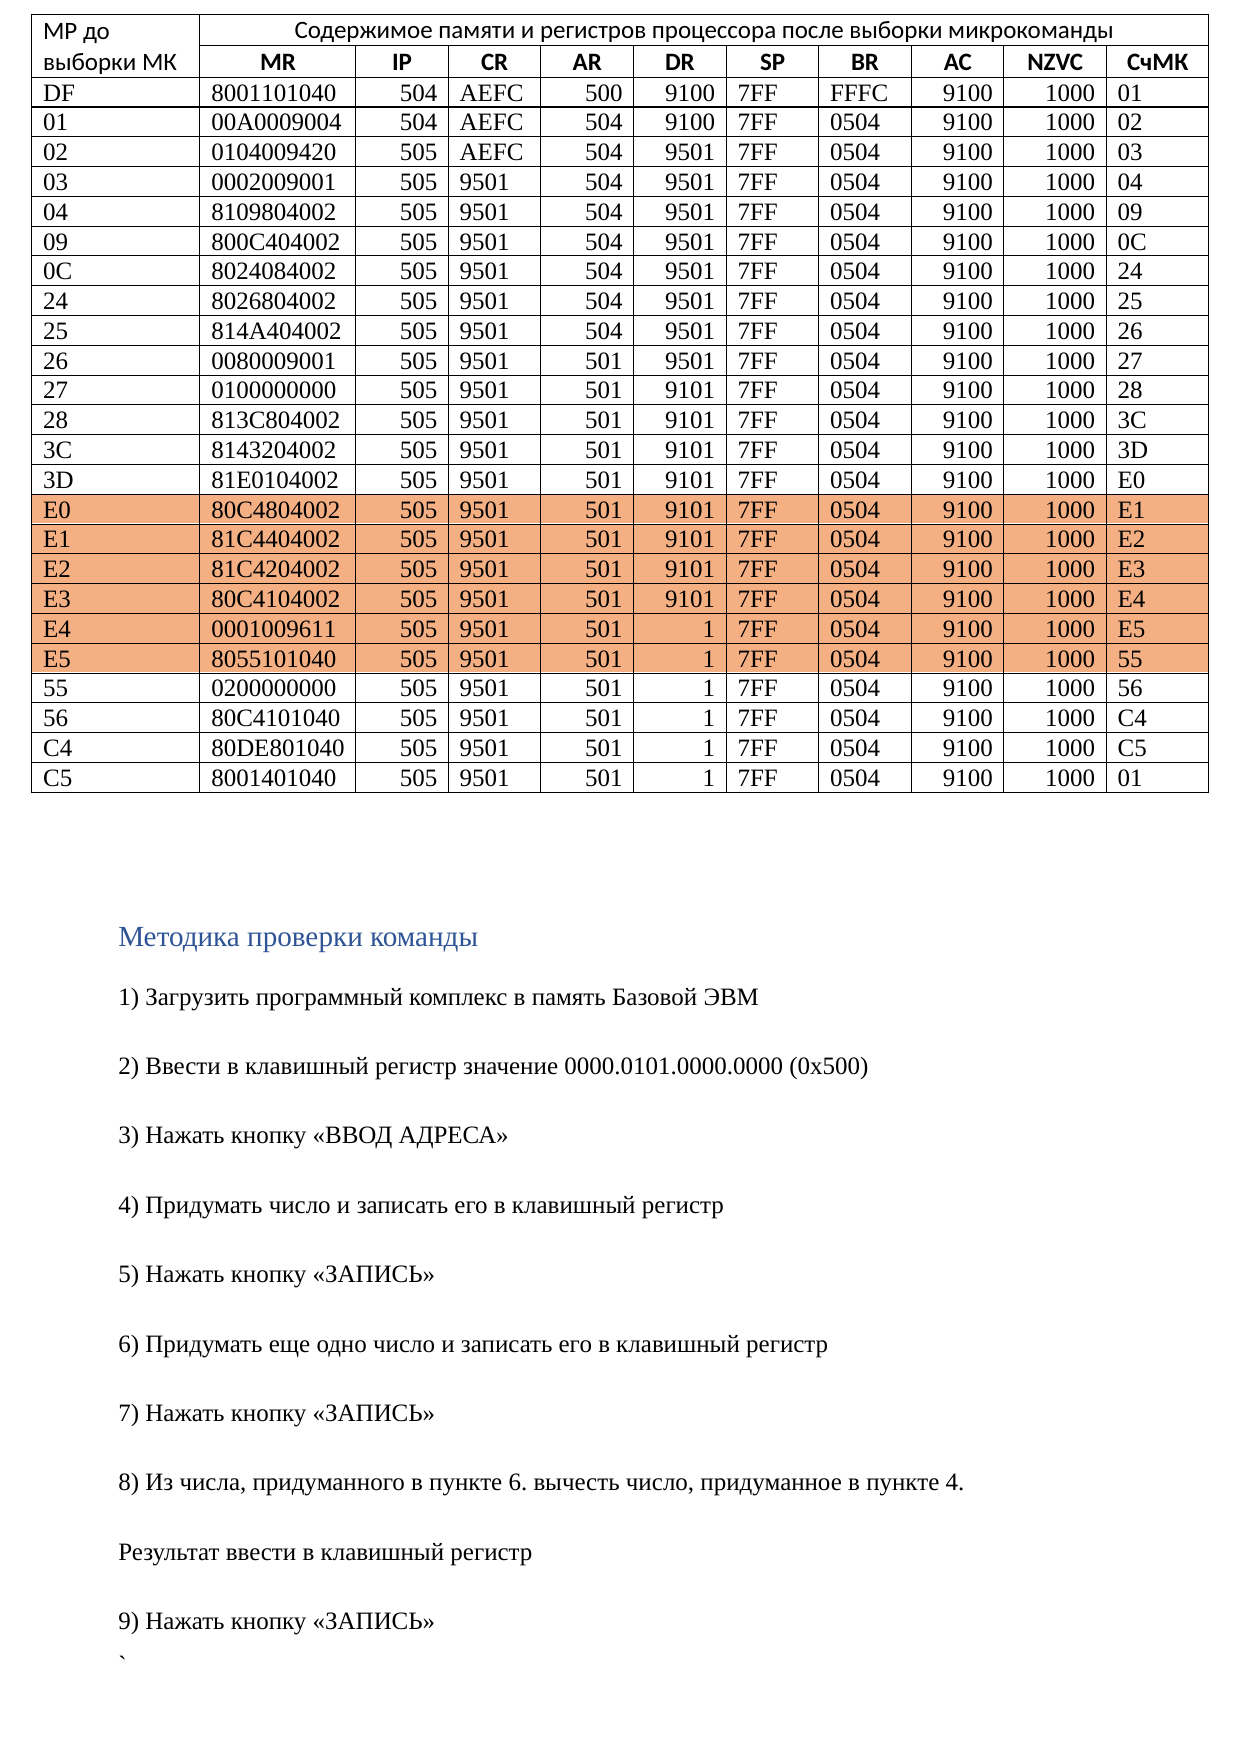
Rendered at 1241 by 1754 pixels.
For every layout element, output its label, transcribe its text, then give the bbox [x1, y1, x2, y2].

table_cell E4 [32, 614, 199, 643]
table_cell 7FF [727, 346, 818, 374]
table_cell IP [356, 46, 448, 77]
table_cell AEFC [449, 78, 540, 106]
table_cell 1000 [1004, 703, 1106, 732]
table_cell 0100000000 [200, 376, 355, 404]
table_cell 04 [1107, 167, 1208, 196]
table_cell E3 [1107, 554, 1208, 583]
table_cell 9501 [449, 614, 540, 643]
table_cell 1000 [1004, 256, 1106, 285]
table_cell 9501 [634, 197, 726, 226]
table_cell 7FF [727, 78, 818, 106]
table_cell 26 [1107, 316, 1208, 345]
table_cell 7FF [727, 465, 818, 494]
table_cell 7FF [727, 584, 818, 613]
table_cell 55 [32, 674, 199, 702]
table_cell 7FF [727, 286, 818, 315]
table_cell 3C [1107, 405, 1208, 434]
table_cell 1000 [1004, 197, 1106, 226]
table_cell 0504 [819, 495, 911, 523]
table_cell 505 [356, 316, 448, 345]
table_cell 7FF [727, 197, 818, 226]
table_cell СчМК [1107, 46, 1208, 77]
table_cell 7FF [727, 733, 818, 762]
table_cell 501 [541, 405, 633, 434]
table_cell 0504 [819, 465, 911, 494]
table_cell 9100 [912, 197, 1003, 226]
table_cell 505 [356, 197, 448, 226]
table_cell 7FF [727, 554, 818, 583]
table_cell 505 [356, 346, 448, 374]
table_cell C5 [1107, 733, 1208, 762]
table_cell 0104009420 [200, 137, 355, 166]
table_cell 9100 [912, 733, 1003, 762]
table_cell 25 [32, 316, 199, 345]
table_cell 9101 [634, 376, 726, 404]
table_cell 9100 [912, 256, 1003, 285]
table_cell 7FF [727, 405, 818, 434]
table_cell 0504 [819, 405, 911, 434]
table_cell 501 [541, 554, 633, 583]
table_cell 3D [32, 465, 199, 494]
table_cell C4 [32, 733, 199, 762]
table_cell AEFC [449, 137, 540, 166]
table_cell 9100 [912, 703, 1003, 732]
table_cell 501 [541, 644, 633, 672]
table_cell 505 [356, 703, 448, 732]
table_cell 03 [32, 167, 199, 196]
table_cell 9101 [634, 495, 726, 523]
table_cell DF [32, 78, 199, 106]
table_cell 501 [541, 584, 633, 613]
table_cell 1000 [1004, 644, 1106, 672]
table_cell 501 [541, 674, 633, 702]
table_cell 505 [356, 614, 448, 643]
table_cell 504 [541, 316, 633, 345]
table_cell CR [449, 46, 540, 77]
table_cell 0002009001 [200, 167, 355, 196]
table_cell 9501 [449, 644, 540, 672]
table_cell AR [541, 46, 633, 77]
table_cell 02 [1107, 108, 1208, 136]
table_cell 501 [541, 465, 633, 494]
table_cell 504 [541, 227, 633, 255]
text 8) Из числа, придуманного в пункте 6. вычесть число, придуманное в пункте 4. [118, 1467, 1122, 1496]
text 3) Нажать кнопку «ВВОД АДРЕСА» [118, 1121, 1122, 1149]
table_cell 505 [356, 584, 448, 613]
table_cell 80C4804002 [200, 495, 355, 523]
table_cell 505 [356, 167, 448, 196]
table_cell MR [200, 46, 355, 77]
table_cell 800C404002 [200, 227, 355, 255]
table_cell 7FF [727, 316, 818, 345]
table_cell 55 [1107, 644, 1208, 672]
table_cell 1000 [1004, 614, 1106, 643]
table_cell 504 [356, 108, 448, 136]
table_cell 0504 [819, 674, 911, 702]
table_cell 505 [356, 465, 448, 494]
table_cell 27 [1107, 346, 1208, 374]
table_cell 9501 [449, 405, 540, 434]
table_cell 1000 [1004, 465, 1106, 494]
table_cell 0504 [819, 554, 911, 583]
table_cell 80C4101040 [200, 703, 355, 732]
table_cell 27 [32, 376, 199, 404]
table_cell DR [634, 46, 726, 77]
table_cell 505 [356, 495, 448, 523]
table_cell 9101 [634, 465, 726, 494]
table_cell E1 [1107, 495, 1208, 523]
table_cell 1000 [1004, 405, 1106, 434]
text 6) Придумать еще одно число и записать его в клавишный регистр [118, 1329, 1122, 1357]
table_cell 0504 [819, 376, 911, 404]
table_cell E0 [1107, 465, 1208, 494]
table_cell 9501 [449, 495, 540, 523]
table_cell 501 [541, 703, 633, 732]
table_cell 9100 [912, 227, 1003, 255]
table_cell 1000 [1004, 584, 1106, 613]
table_cell 9501 [449, 376, 540, 404]
table_cell 0504 [819, 584, 911, 613]
table_cell 9501 [449, 763, 540, 792]
table_cell 7FF [727, 137, 818, 166]
table_cell 03 [1107, 137, 1208, 166]
table_cell 9501 [449, 674, 540, 702]
table_cell 7FF [727, 644, 818, 672]
table_cell 8001101040 [200, 78, 355, 106]
table_cell 00A0009004 [200, 108, 355, 136]
table_cell 1000 [1004, 376, 1106, 404]
table_cell 9501 [634, 346, 726, 374]
table_cell 28 [1107, 376, 1208, 404]
table_cell 81C4404002 [200, 525, 355, 553]
table_cell 505 [356, 286, 448, 315]
table_cell 7FF [727, 108, 818, 136]
table_cell 814A404002 [200, 316, 355, 345]
table_cell 9101 [634, 435, 726, 464]
table_cell 505 [356, 405, 448, 434]
table_cell 0504 [819, 256, 911, 285]
table_cell 504 [541, 197, 633, 226]
table_header Содержимое памяти и регистров процессора после выборки микрокоманды [200, 15, 1208, 45]
table_cell 0001009611 [200, 614, 355, 643]
table_cell E5 [1107, 614, 1208, 643]
table_cell 1000 [1004, 525, 1106, 553]
table_cell 9100 [912, 614, 1003, 643]
table_cell 9100 [912, 674, 1003, 702]
table_cell C5 [32, 763, 199, 792]
table_cell 09 [32, 227, 199, 255]
table_cell 9501 [634, 286, 726, 315]
table_cell 0080009001 [200, 346, 355, 374]
table_cell E1 [32, 525, 199, 553]
text 7) Нажать кнопку «ЗАПИСЬ» [118, 1398, 1122, 1427]
table_cell 505 [356, 227, 448, 255]
table_cell 0504 [819, 108, 911, 136]
table_cell 9501 [449, 167, 540, 196]
table_cell 8055101040 [200, 644, 355, 672]
text 2) Ввести в клавишный регистр значение 0000.0101.0000.0000 (0x500) [118, 1051, 1122, 1080]
table_cell 9501 [449, 227, 540, 255]
table_cell 80C4104002 [200, 584, 355, 613]
table_cell 501 [541, 495, 633, 523]
table_cell 9501 [449, 554, 540, 583]
table_cell E2 [32, 554, 199, 583]
table_cell 9101 [634, 405, 726, 434]
table_cell 1000 [1004, 495, 1106, 523]
table_cell 1 [634, 733, 726, 762]
table_cell 9501 [634, 227, 726, 255]
table_cell 9100 [912, 644, 1003, 672]
text 1) Загрузить программный комплекс в память Базовой ЭВМ [118, 982, 1122, 1011]
table_cell 1000 [1004, 733, 1106, 762]
table_cell 1 [634, 763, 726, 792]
table_cell 9100 [912, 78, 1003, 106]
table_cell 9501 [449, 256, 540, 285]
table_cell 9501 [634, 256, 726, 285]
table_cell 505 [356, 644, 448, 672]
table_cell 9100 [912, 167, 1003, 196]
text 4) Придумать число и записать его в клавишный регистр [118, 1190, 1122, 1219]
table_cell 1000 [1004, 763, 1106, 792]
table_cell 7FF [727, 495, 818, 523]
table_cell AEFC [449, 108, 540, 136]
table_header МР до выборки МК [32, 15, 199, 77]
table_cell 25 [1107, 286, 1208, 315]
table_cell 1 [634, 614, 726, 643]
table_cell 9100 [912, 495, 1003, 523]
table_cell 9100 [912, 584, 1003, 613]
table_cell 1000 [1004, 554, 1106, 583]
table_cell 1 [634, 644, 726, 672]
table_cell 8024084002 [200, 256, 355, 285]
table_cell 505 [356, 763, 448, 792]
table_cell 1 [634, 674, 726, 702]
table_cell NZVC [1004, 46, 1106, 77]
table_cell 504 [541, 256, 633, 285]
table_cell 8026804002 [200, 286, 355, 315]
table_cell 505 [356, 256, 448, 285]
table_cell 0504 [819, 197, 911, 226]
table_cell 7FF [727, 703, 818, 732]
table_cell 0504 [819, 614, 911, 643]
table_cell 505 [356, 733, 448, 762]
table_cell 9100 [912, 525, 1003, 553]
table_cell 24 [32, 286, 199, 315]
table_cell 9501 [449, 346, 540, 374]
table_cell 9501 [449, 733, 540, 762]
table_cell 7FF [727, 256, 818, 285]
table_cell 7FF [727, 674, 818, 702]
table_cell 7FF [727, 435, 818, 464]
table_cell 9101 [634, 554, 726, 583]
table_cell 9501 [449, 703, 540, 732]
table_cell 9101 [634, 584, 726, 613]
table_cell 9100 [912, 465, 1003, 494]
table_cell 04 [32, 197, 199, 226]
table_cell 9100 [912, 554, 1003, 583]
table_cell 505 [356, 137, 448, 166]
table_cell 8109804002 [200, 197, 355, 226]
table_cell 0504 [819, 733, 911, 762]
table_cell 504 [541, 137, 633, 166]
table_cell 9501 [449, 525, 540, 553]
table_cell 0504 [819, 346, 911, 374]
table_cell 0504 [819, 644, 911, 672]
table_cell 1000 [1004, 674, 1106, 702]
table_cell 09 [1107, 197, 1208, 226]
table_cell 9501 [449, 584, 540, 613]
table_cell 505 [356, 525, 448, 553]
table_cell 1000 [1004, 316, 1106, 345]
table_cell 9501 [449, 465, 540, 494]
table_cell 9100 [912, 405, 1003, 434]
table_cell E4 [1107, 584, 1208, 613]
table_cell 501 [541, 614, 633, 643]
table_cell 56 [32, 703, 199, 732]
table_cell 1000 [1004, 227, 1106, 255]
table_cell SP [727, 46, 818, 77]
table_cell 813C804002 [200, 405, 355, 434]
table_cell 501 [541, 346, 633, 374]
table_cell 504 [541, 286, 633, 315]
table_cell 1000 [1004, 137, 1106, 166]
table_cell 28 [32, 405, 199, 434]
table_cell 0504 [819, 703, 911, 732]
table_cell 1000 [1004, 78, 1106, 106]
table_cell 0200000000 [200, 674, 355, 702]
table_cell 7FF [727, 614, 818, 643]
table_cell 0504 [819, 137, 911, 166]
table_cell 1000 [1004, 435, 1106, 464]
table_cell 505 [356, 674, 448, 702]
subtitle Методика проверки команды [118, 919, 1122, 953]
table_cell 1000 [1004, 167, 1106, 196]
table_cell 1 [634, 703, 726, 732]
table_cell 504 [356, 78, 448, 106]
table_cell 9501 [449, 197, 540, 226]
table_cell 8001401040 [200, 763, 355, 792]
table_cell 9100 [912, 286, 1003, 315]
table_cell E0 [32, 495, 199, 523]
table_cell 7FF [727, 376, 818, 404]
table_cell 02 [32, 137, 199, 166]
table_cell 9101 [634, 525, 726, 553]
table_cell 505 [356, 376, 448, 404]
table_cell 501 [541, 525, 633, 553]
table_cell 504 [541, 108, 633, 136]
table_cell C4 [1107, 703, 1208, 732]
table_cell 505 [356, 554, 448, 583]
table_cell 501 [541, 435, 633, 464]
table_cell 81E0104002 [200, 465, 355, 494]
table_cell 0504 [819, 525, 911, 553]
table_cell 0504 [819, 763, 911, 792]
table_cell 501 [541, 733, 633, 762]
table_cell BR [819, 46, 911, 77]
table_cell 26 [32, 346, 199, 374]
table_cell 9100 [912, 376, 1003, 404]
table_cell 504 [541, 167, 633, 196]
table_cell 7FF [727, 167, 818, 196]
table_cell 56 [1107, 674, 1208, 702]
table_cell FFFC [819, 78, 911, 106]
table_cell E2 [1107, 525, 1208, 553]
table_cell 501 [541, 763, 633, 792]
table_cell 9100 [912, 346, 1003, 374]
table_cell 7FF [727, 227, 818, 255]
table_cell 0504 [819, 316, 911, 345]
table_cell 0C [32, 256, 199, 285]
text Результат ввести в клавишный регистр [118, 1537, 1122, 1566]
table_cell 0C [1107, 227, 1208, 255]
table_cell 1000 [1004, 286, 1106, 315]
table_cell 9100 [912, 435, 1003, 464]
table_cell 0504 [819, 286, 911, 315]
table_cell 9501 [634, 137, 726, 166]
table_cell 01 [1107, 78, 1208, 106]
table_cell 3C [32, 435, 199, 464]
table_cell 505 [356, 435, 448, 464]
text 5) Нажать кнопку «ЗАПИСЬ» [118, 1259, 1122, 1288]
table_cell 24 [1107, 256, 1208, 285]
table_cell 9501 [634, 316, 726, 345]
table_cell 3D [1107, 435, 1208, 464]
table_cell 500 [541, 78, 633, 106]
table_cell E5 [32, 644, 199, 672]
table_cell 01 [32, 108, 199, 136]
table_cell 9501 [449, 316, 540, 345]
table_cell 7FF [727, 525, 818, 553]
table_cell 9501 [449, 435, 540, 464]
table_cell 9100 [634, 108, 726, 136]
table_cell 9100 [912, 137, 1003, 166]
table_cell 9501 [634, 167, 726, 196]
table_cell 9501 [449, 286, 540, 315]
table_cell 9100 [634, 78, 726, 106]
text 9) Нажать кнопку «ЗАПИСЬ» [118, 1606, 1122, 1635]
table_cell 501 [541, 376, 633, 404]
table_cell 80DE801040 [200, 733, 355, 762]
table_cell 1000 [1004, 108, 1106, 136]
table_cell 9100 [912, 763, 1003, 792]
table_cell 81C4204002 [200, 554, 355, 583]
table_cell 9100 [912, 316, 1003, 345]
table_cell 0504 [819, 435, 911, 464]
table_cell AC [912, 46, 1003, 77]
table_cell 0504 [819, 167, 911, 196]
table_cell 0504 [819, 227, 911, 255]
table_cell 9100 [912, 108, 1003, 136]
table_cell 01 [1107, 763, 1208, 792]
table_cell E3 [32, 584, 199, 613]
table_cell 7FF [727, 763, 818, 792]
table_cell 1000 [1004, 346, 1106, 374]
table_cell 8143204002 [200, 435, 355, 464]
